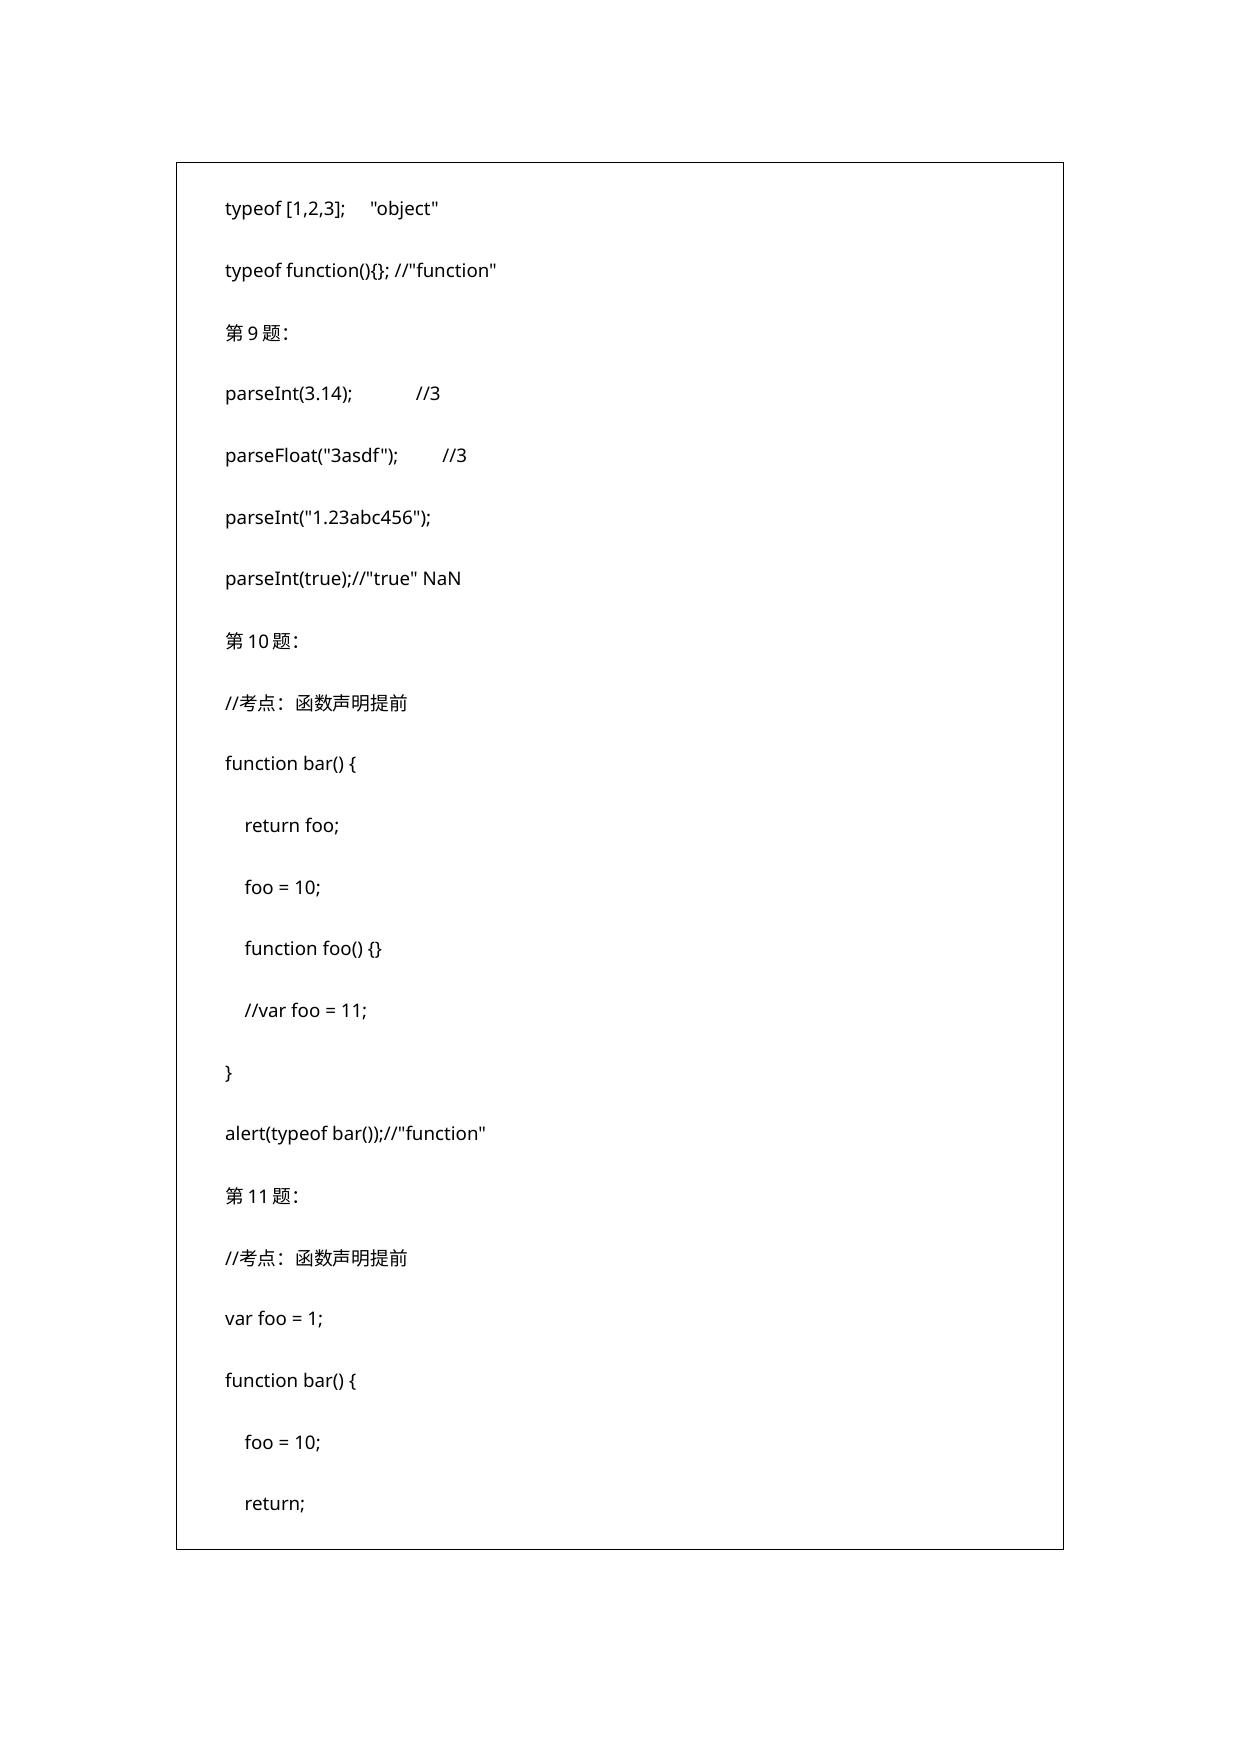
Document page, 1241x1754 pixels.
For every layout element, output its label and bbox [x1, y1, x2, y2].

table_header [177, 163, 1063, 1549]
